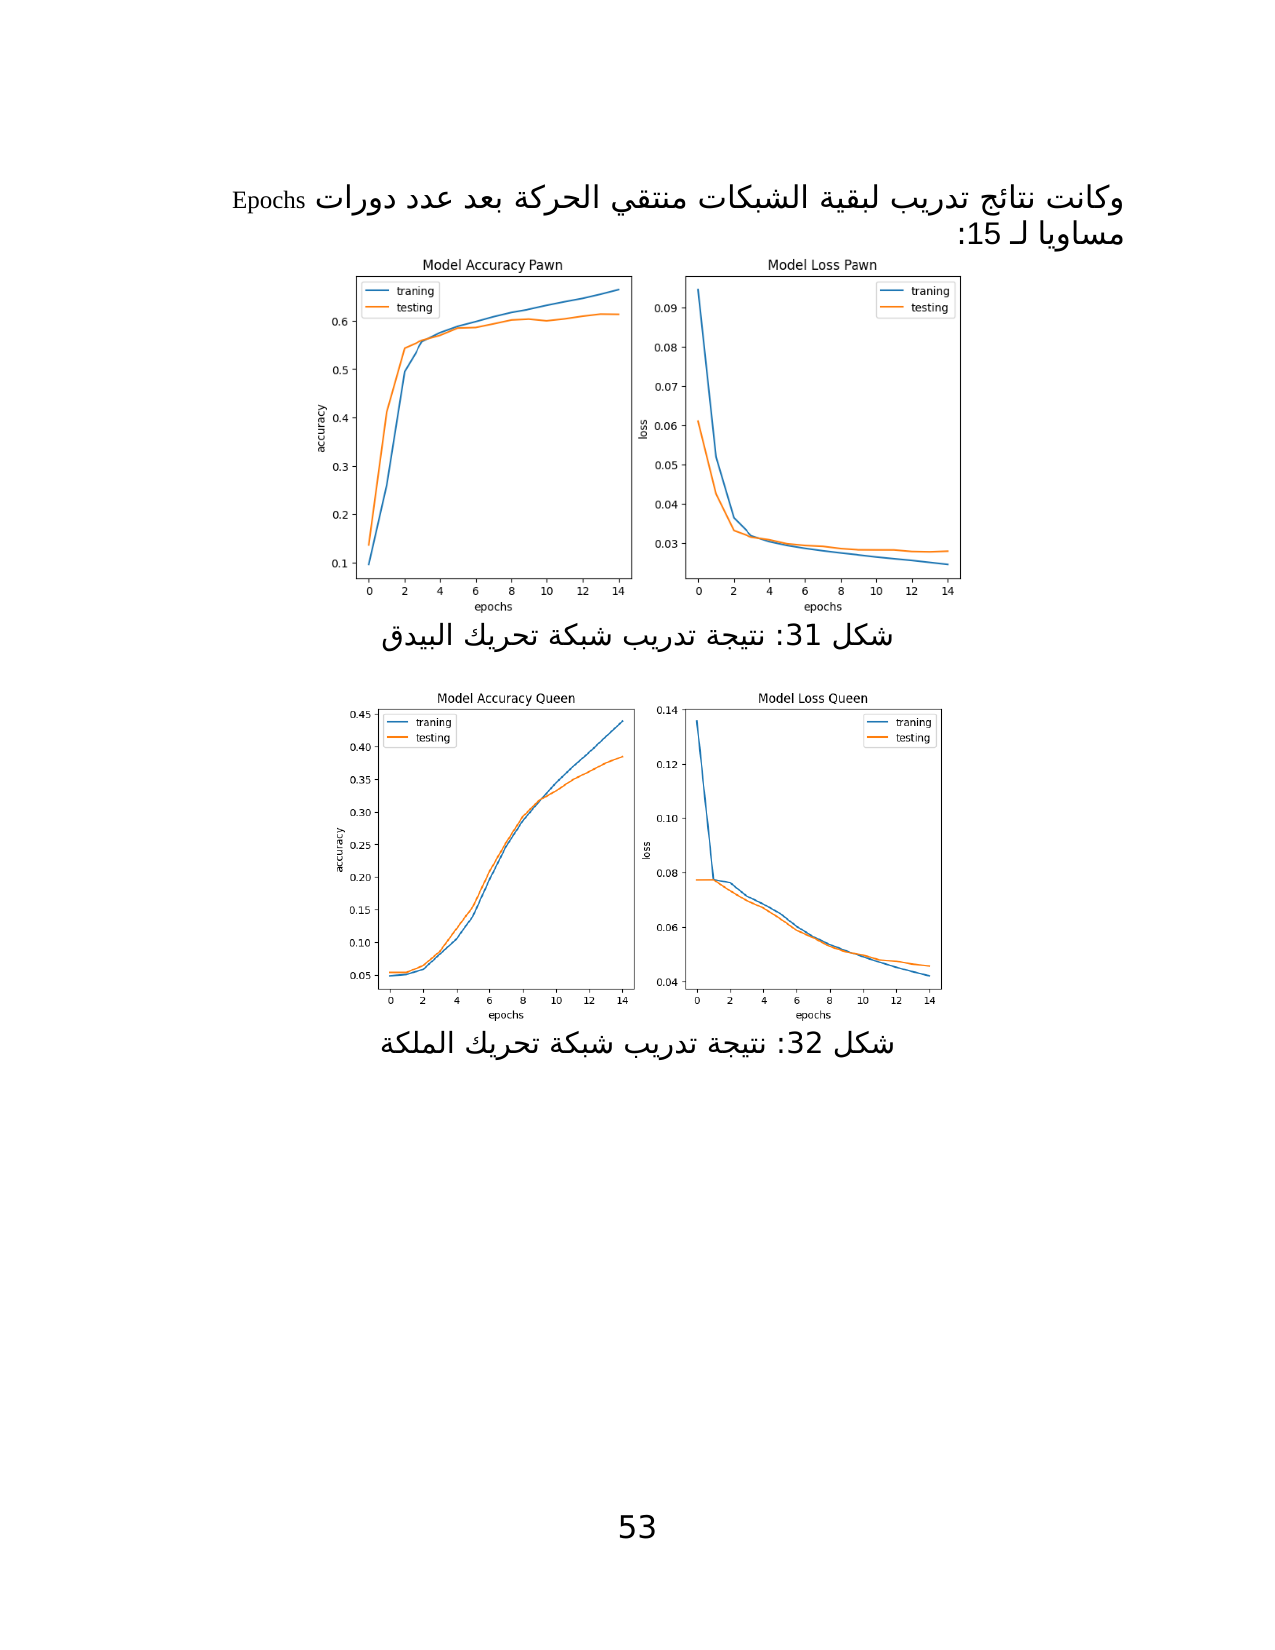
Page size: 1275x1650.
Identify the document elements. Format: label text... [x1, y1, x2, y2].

picture [327, 685, 948, 1027]
text شكل 32: نتيجة تدريب شبكة تحريك الملكة [150, 1026, 1125, 1060]
text شكل 31: نتيجة تدريب شبكة تحريك البيدق [150, 618, 1125, 652]
picture [308, 252, 967, 619]
text وكانت نتائج تدريب لبقية الشبكات منتقي الحركة بعد عدد دورات Epochs مساويا لـ 15: [150, 179, 1125, 252]
